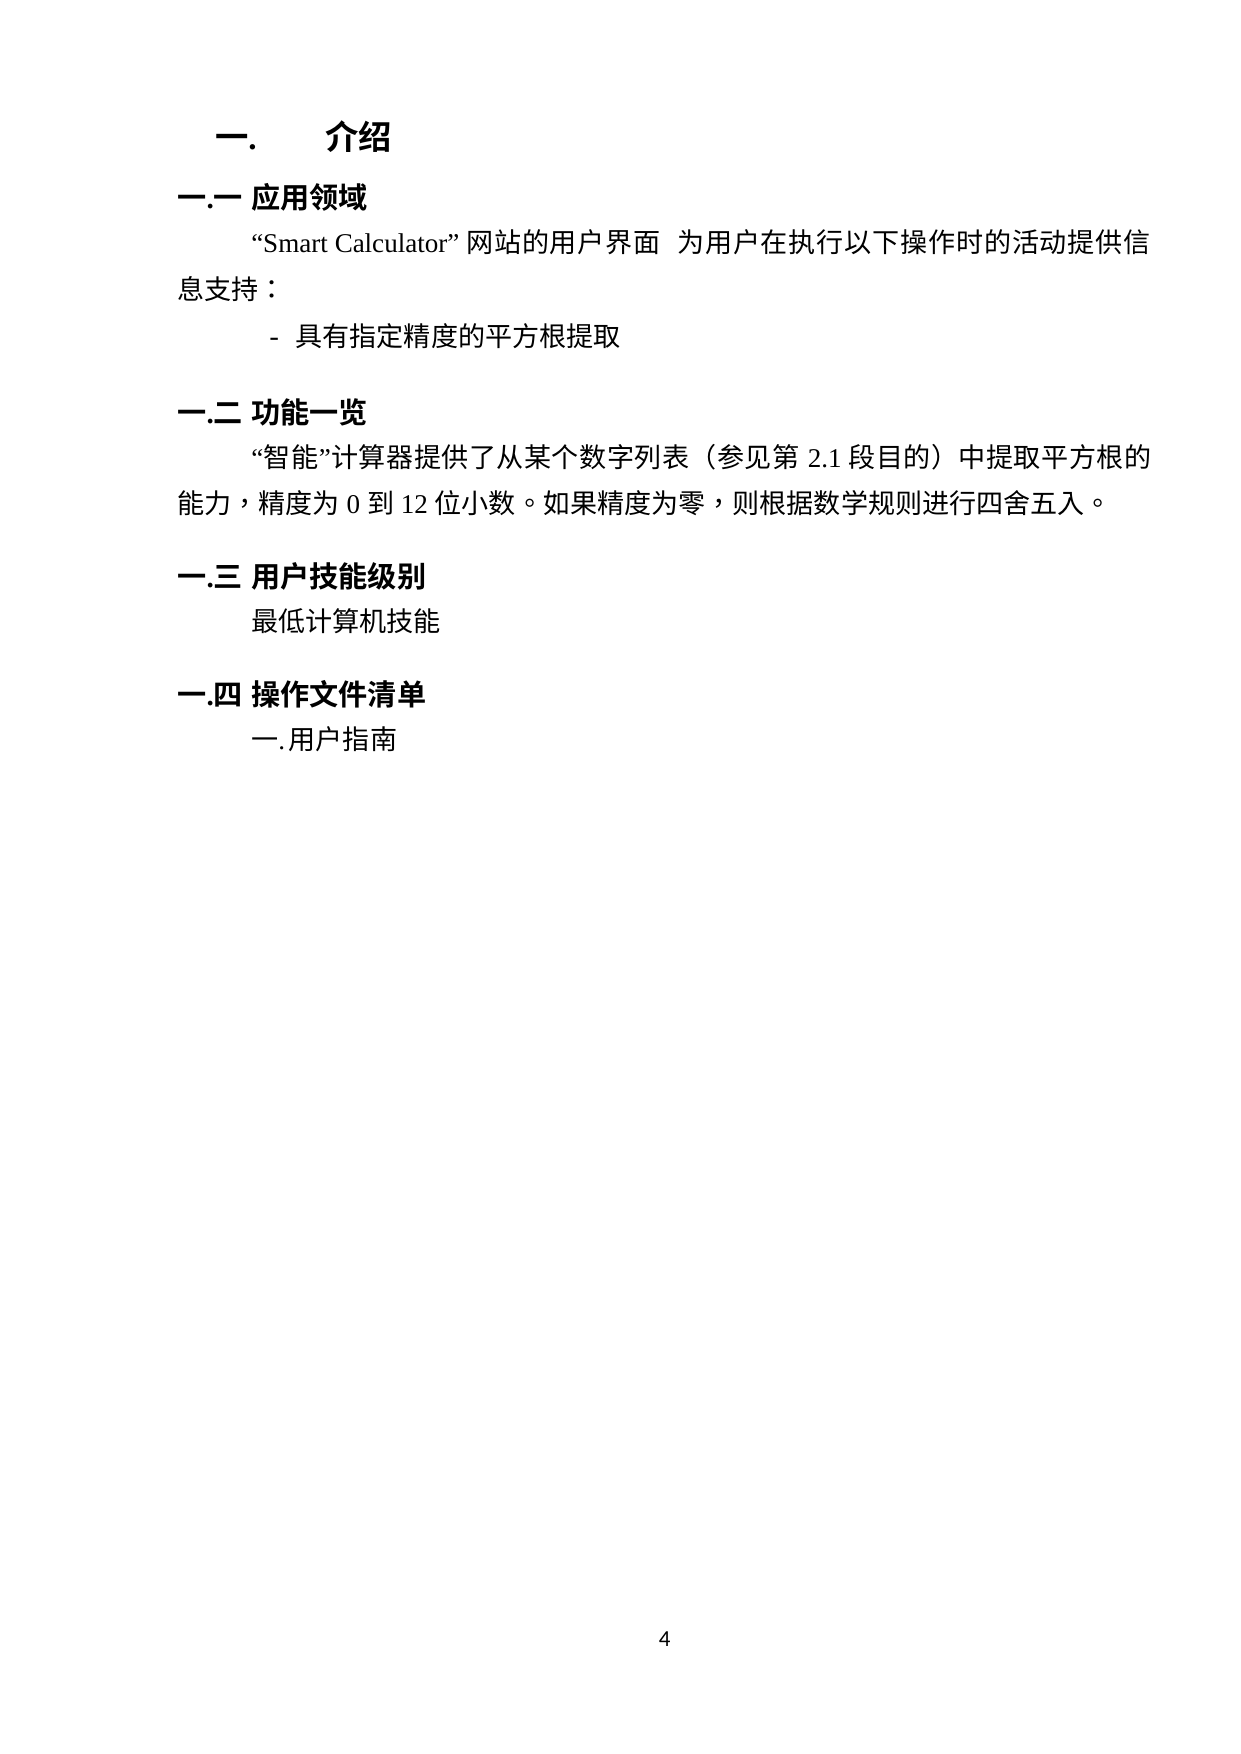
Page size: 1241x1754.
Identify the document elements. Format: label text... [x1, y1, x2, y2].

list 具有指定精度的平方根提取 [266, 321, 1152, 354]
list 用户指南 [251, 724, 1152, 755]
list 用户技能级别 [177, 560, 1152, 594]
text “Smart Calculator” 网站的用户界面 为用户在执行以下操作时的活动提供信息支持： [177, 227, 1152, 305]
text 最低计算机技能 [177, 606, 1152, 637]
list 操作文件清单 [177, 678, 1152, 712]
list 应用领域 [177, 181, 1152, 215]
text “智能”计算器提供了从某个数字列表（参见第 2.1 段目的）中提取平方根的能力，精度为 0 到 12 位小数。如果精度为零，则根据数学规则进行四舍五入。 [177, 442, 1152, 520]
list 功能一览 [177, 396, 1152, 429]
list 介绍 [215, 118, 1152, 156]
